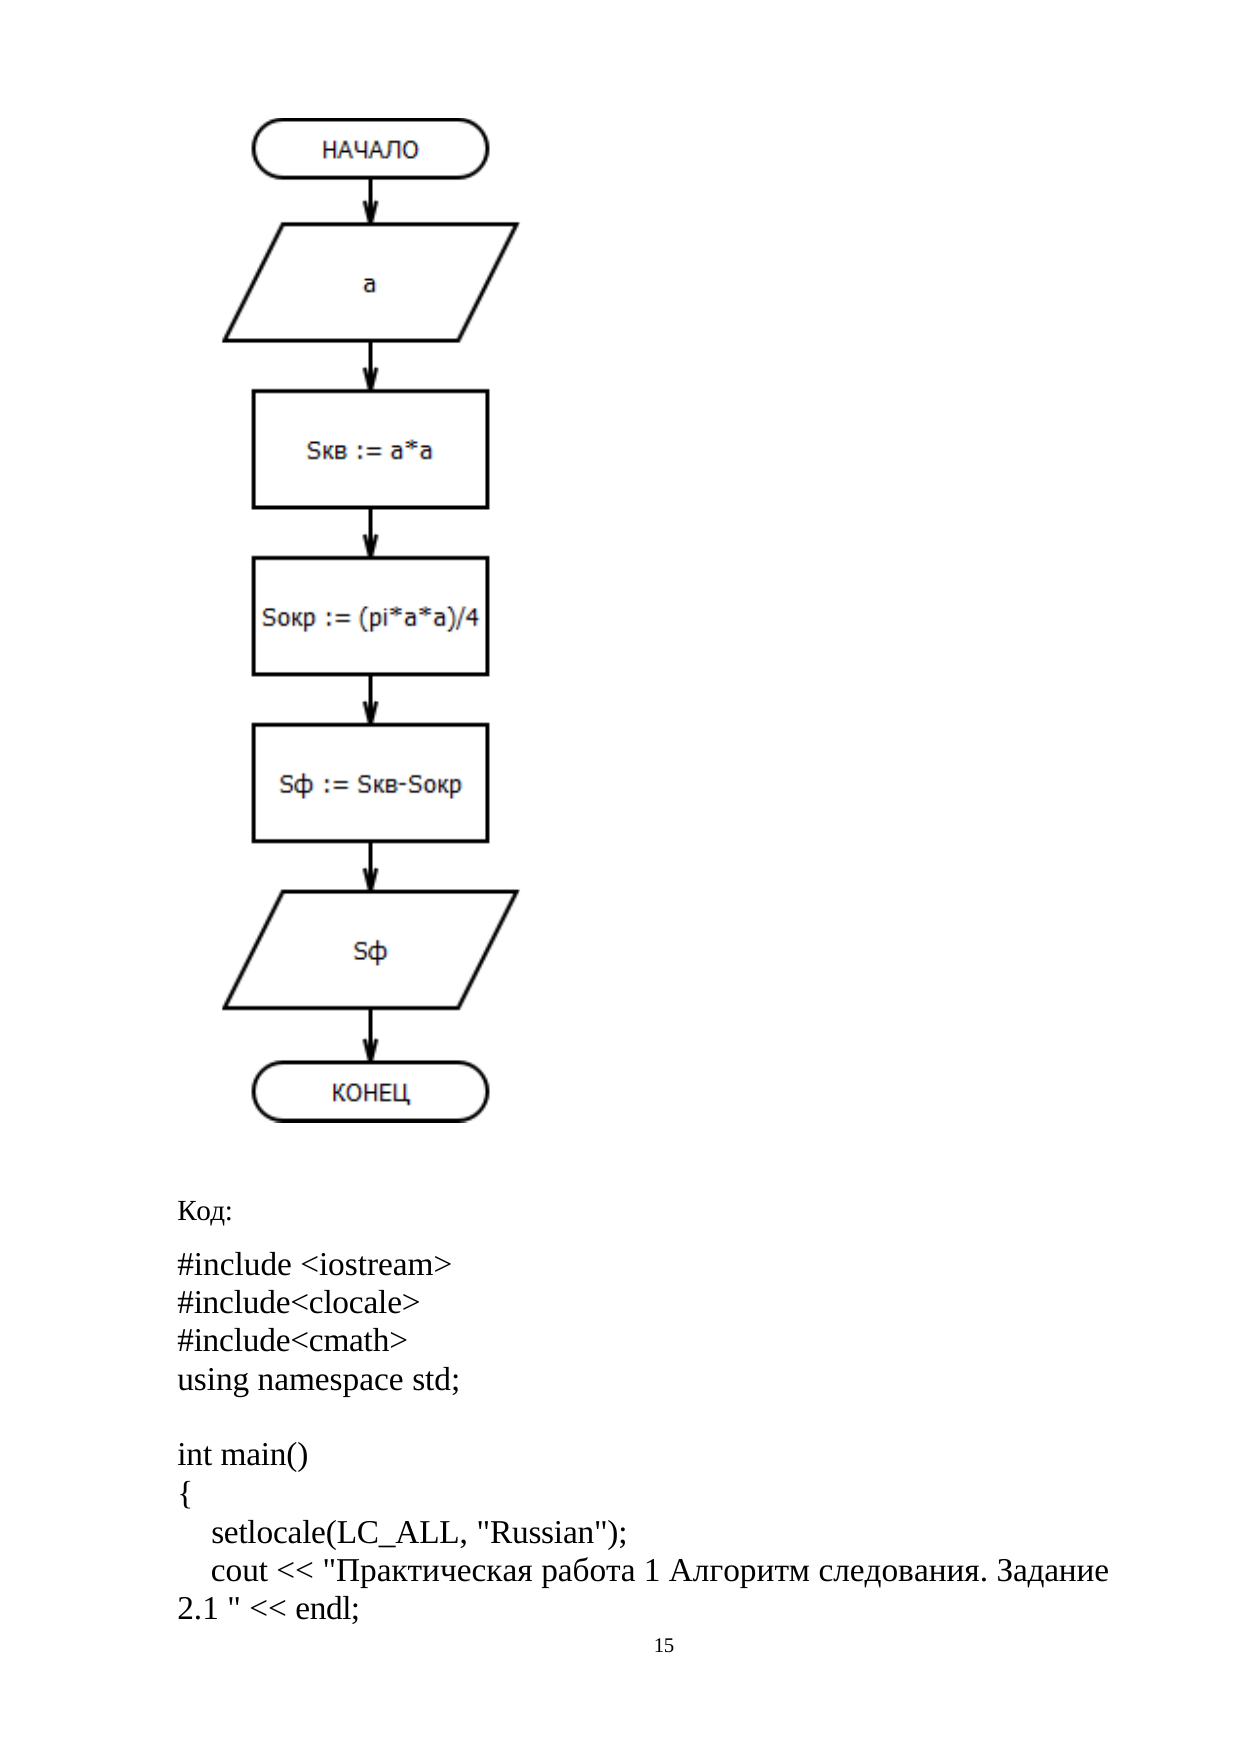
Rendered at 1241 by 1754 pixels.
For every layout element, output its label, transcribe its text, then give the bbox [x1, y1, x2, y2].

text #include <iostream> #include<clocale> #include<cmath> using namespace std; [177, 1244, 477, 1397]
text Код: [177, 1193, 1181, 1227]
text { [177, 1473, 1181, 1512]
text setlocale(LC_ALL, "Russian"); [211, 1512, 1181, 1550]
text int main() [177, 1435, 1181, 1473]
text cout << "Практическая работа 1 Алгоритм следования. Задание [211, 1551, 1181, 1589]
picture [221, 118, 521, 1123]
text 2.1 " << endl; [177, 1589, 1181, 1627]
